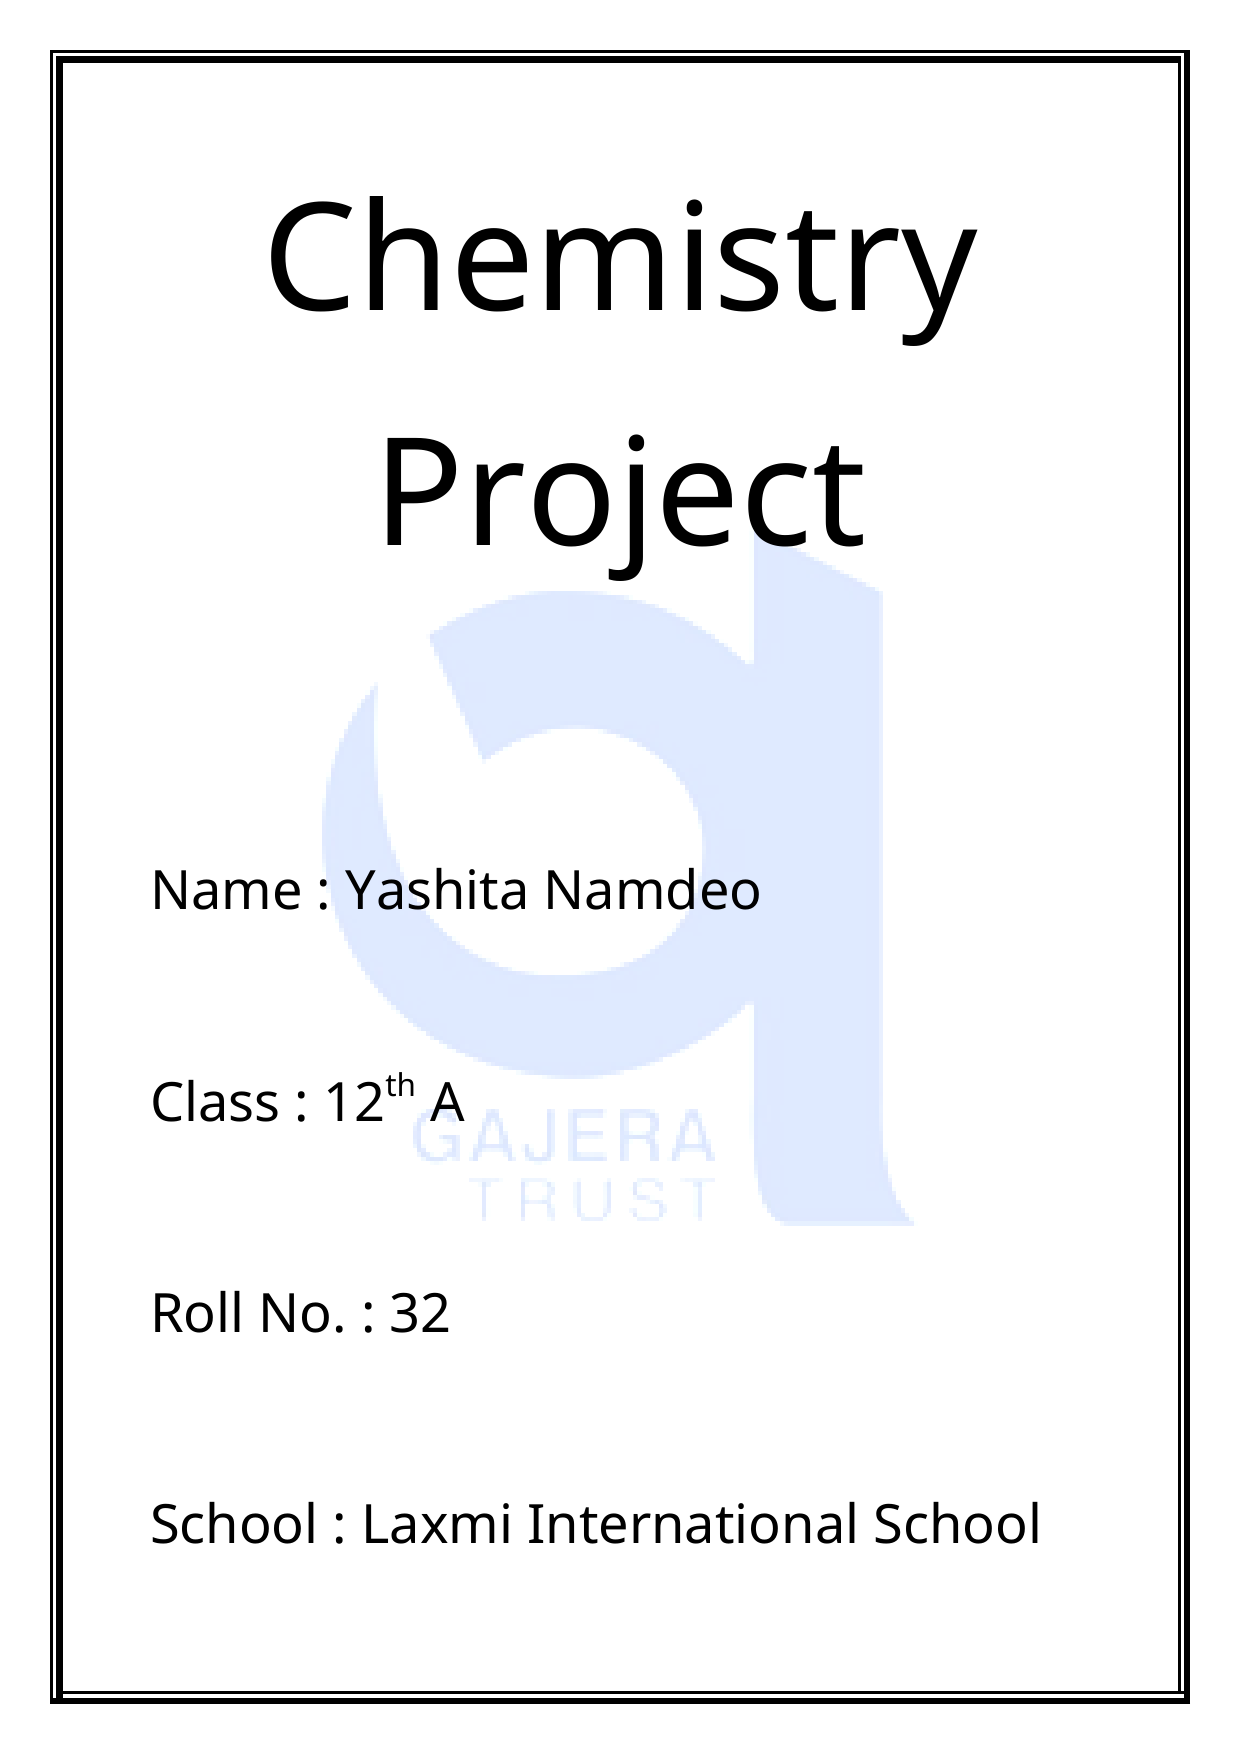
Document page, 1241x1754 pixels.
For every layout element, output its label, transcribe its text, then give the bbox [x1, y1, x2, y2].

text Name : Yashita Namdeo [150, 852, 1090, 926]
text Chemistry Project [150, 150, 1090, 589]
text School : Laxmi International School [150, 1486, 1090, 1559]
text Class : 12th A [150, 1063, 1090, 1137]
text Roll No. : 32 [150, 1274, 1090, 1348]
